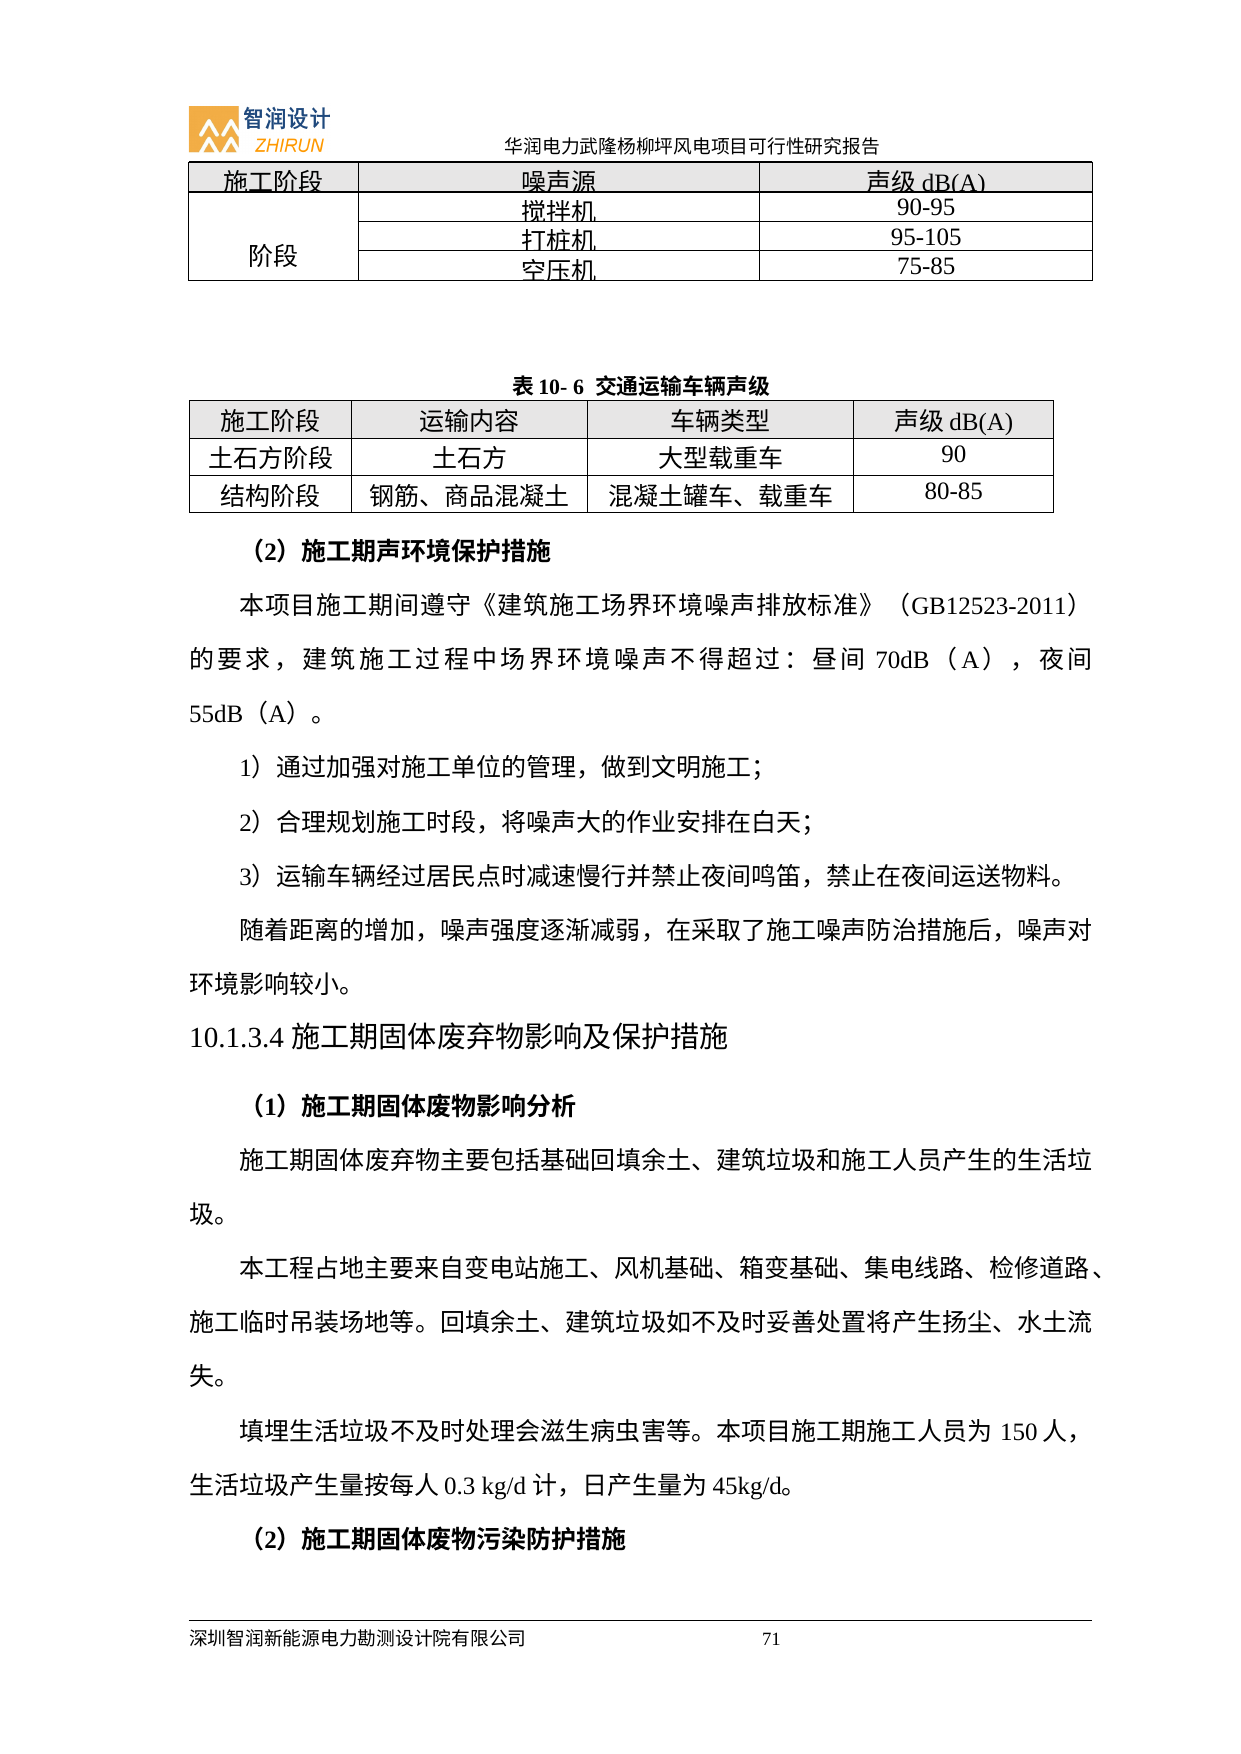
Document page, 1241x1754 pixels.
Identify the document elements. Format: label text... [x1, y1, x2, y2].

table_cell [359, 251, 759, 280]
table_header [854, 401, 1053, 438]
text 随着距离的增加，噪声强度逐渐减弱，在采取了施工噪声防治措施后，噪声对环境影响较小。 [189, 892, 1092, 1001]
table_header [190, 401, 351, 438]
text 填埋生活垃圾不及时处理会滋生病虫害等。本项目施工期施工人员为150人，生活垃圾产生量按每人0.3 kg/d 计，日产生量为45kg/d。 [189, 1393, 1092, 1501]
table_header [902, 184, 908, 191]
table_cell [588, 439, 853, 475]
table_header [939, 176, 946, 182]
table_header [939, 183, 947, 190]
text （1）施工期固体废物影响分析 [189, 1068, 1092, 1122]
picture [188, 103, 331, 154]
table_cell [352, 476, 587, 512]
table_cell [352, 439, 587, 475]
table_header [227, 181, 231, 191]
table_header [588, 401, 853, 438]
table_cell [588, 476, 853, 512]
text 本工程占地主要来自变电站施工、风机基础、箱变基础、集电线路、检修道路、施工临时吊装场地等。回填余土、建筑垃圾如不及时妥善处置将产生扬尘、水土流失。 [189, 1231, 1092, 1393]
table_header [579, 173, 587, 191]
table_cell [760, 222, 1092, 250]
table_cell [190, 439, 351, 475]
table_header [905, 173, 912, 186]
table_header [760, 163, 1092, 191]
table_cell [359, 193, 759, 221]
text 3）运输车辆经过居民点时减速慢行并禁止夜间鸣笛，禁止在夜间运送物料。 [189, 838, 1092, 892]
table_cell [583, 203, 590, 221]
text （2）施工期固体废物污染防护措施 [189, 1501, 1092, 1556]
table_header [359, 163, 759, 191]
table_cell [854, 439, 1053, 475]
text 本项目施工期间遵守《建筑施工场界环境噪声排放标准》（GB12523-2011）的要求，建筑施工过程中场界环境噪声不得超过：昼间70dB（A），夜间55dB（A）。 [189, 567, 1092, 730]
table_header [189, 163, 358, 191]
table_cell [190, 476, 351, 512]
text 1）通过加强对施工单位的管理，做到文明施工； [189, 730, 1092, 784]
text 施工期固体废弃物主要包括基础回填余土、建筑垃圾和施工人员产生的生活垃圾。 [189, 1122, 1092, 1231]
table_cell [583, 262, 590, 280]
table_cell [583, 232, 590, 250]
text （2）施工期声环境保护措施 [189, 513, 1092, 567]
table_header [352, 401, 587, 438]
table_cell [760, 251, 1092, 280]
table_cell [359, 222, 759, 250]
subtitle 10.1.3.4 施工期固体废弃物影响及保护措施 [189, 1013, 1092, 1056]
text 表10- 6 交通运输车辆声级 [189, 369, 1092, 400]
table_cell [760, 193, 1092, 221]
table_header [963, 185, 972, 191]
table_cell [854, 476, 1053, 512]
text 2）合理规划施工时段，将噪声大的作业安排在白天； [189, 784, 1092, 838]
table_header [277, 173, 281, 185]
